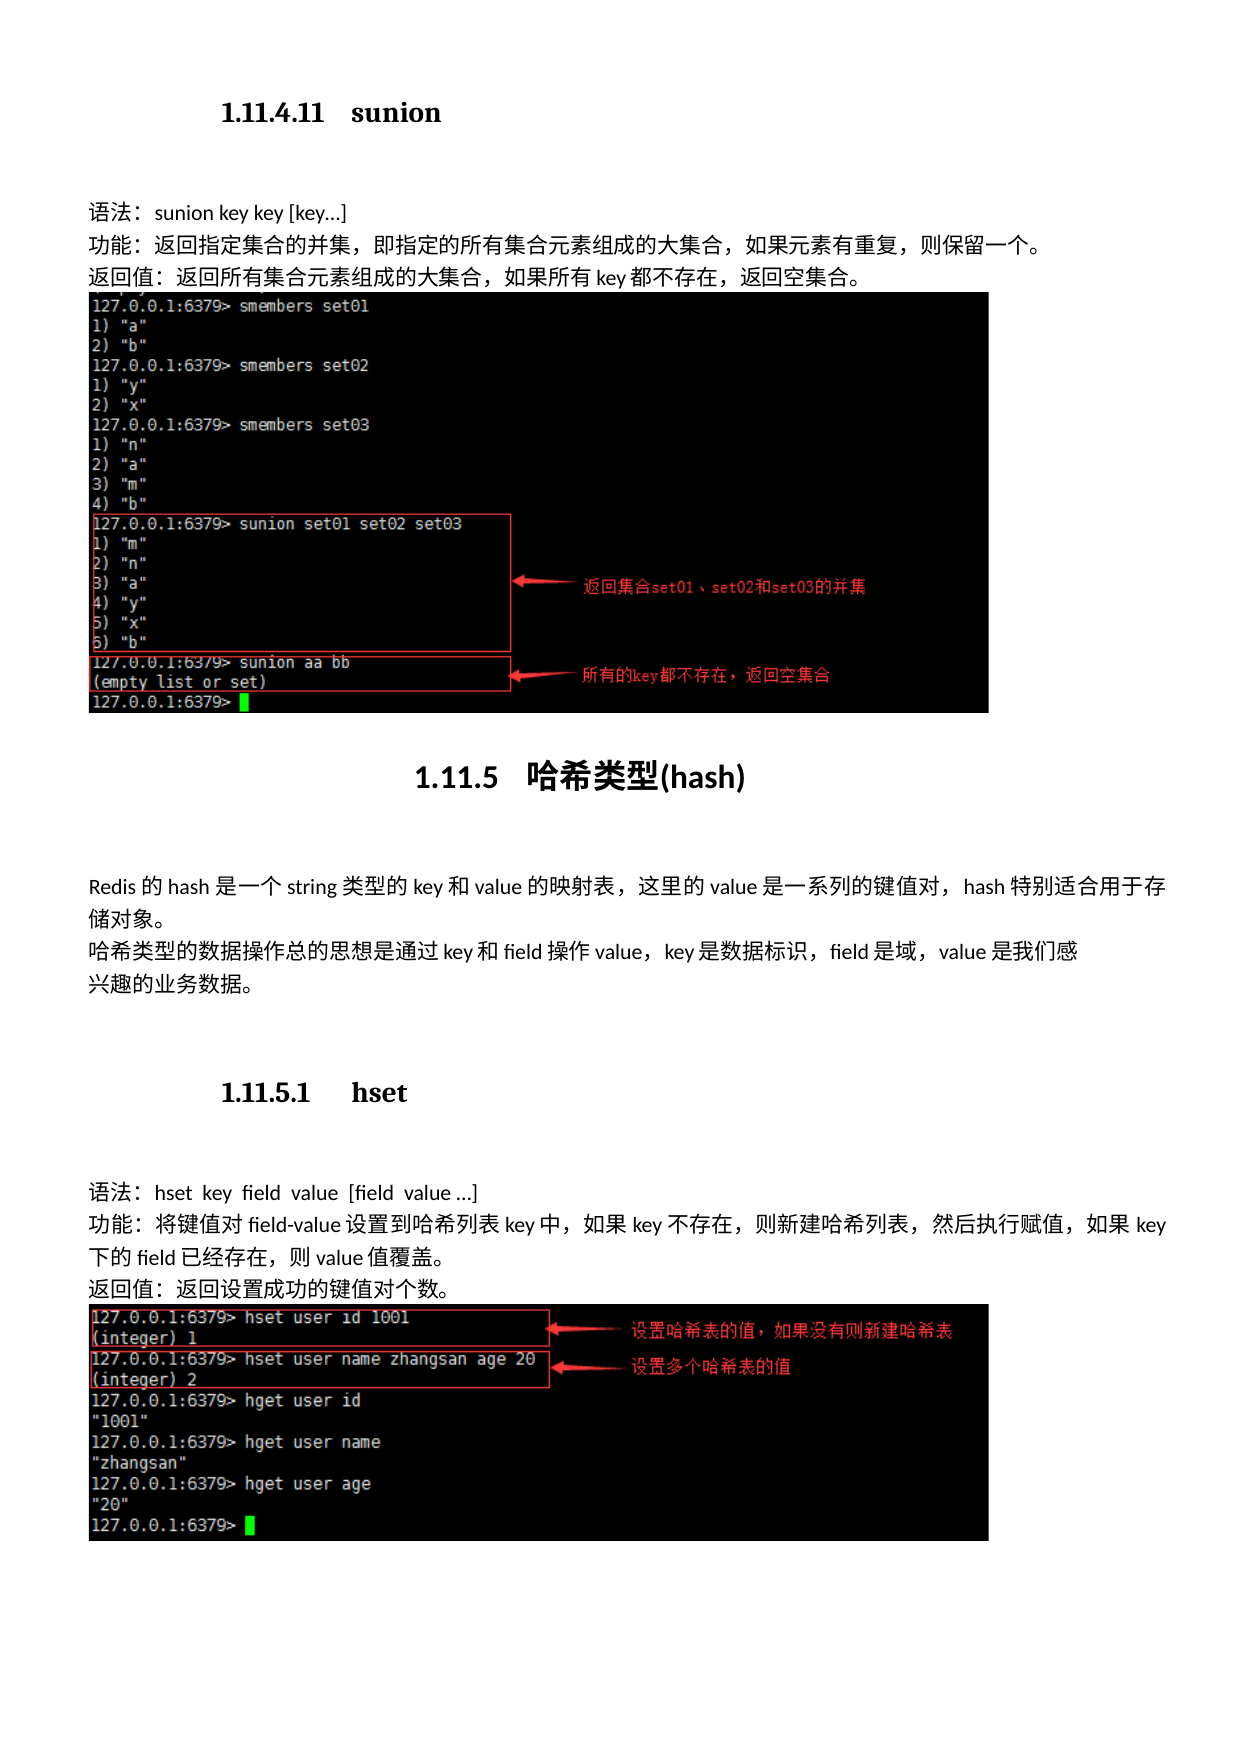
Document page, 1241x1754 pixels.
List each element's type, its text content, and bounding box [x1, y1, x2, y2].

picture [88, 1304, 989, 1541]
picture [88, 292, 989, 713]
text 功能：将键值对field-value设置到哈希列表key中，如果key不存在，则新建哈希列表，然后执行赋值，如果key下的field已经存在，则value值覆盖。 [89, 1207, 1167, 1272]
subtitle 哈希类型(hash) [413, 742, 1167, 807]
text 返回值：返回所有集合元素组成的大集合，如果所有key都不存在，返回空集合。 [89, 260, 1167, 292]
text 兴趣的业务数据。 [89, 966, 1167, 999]
subtitle sunion [222, 81, 1167, 146]
text 语法：hset key field value [field value …] [89, 1174, 1167, 1207]
text 返回值：返回设置成功的键值对个数。 [89, 1272, 1167, 1304]
text 功能：返回指定集合的并集，即指定的所有集合元素组成的大集合，如果元素有重复，则保留一个。 [89, 227, 1167, 260]
text 哈希类型的数据操作总的思想是通过key和field操作value，key是数据标识，field是域，value是我们感 [89, 934, 1167, 966]
text 语法：sunion key key [key…] [89, 195, 1167, 227]
subtitle hset [222, 1061, 1167, 1126]
text Redis的hash 是一个string类型的key和value的映射表，这里的value是一系列的键值对，hash特别适合用于存储对象。 [89, 869, 1167, 934]
